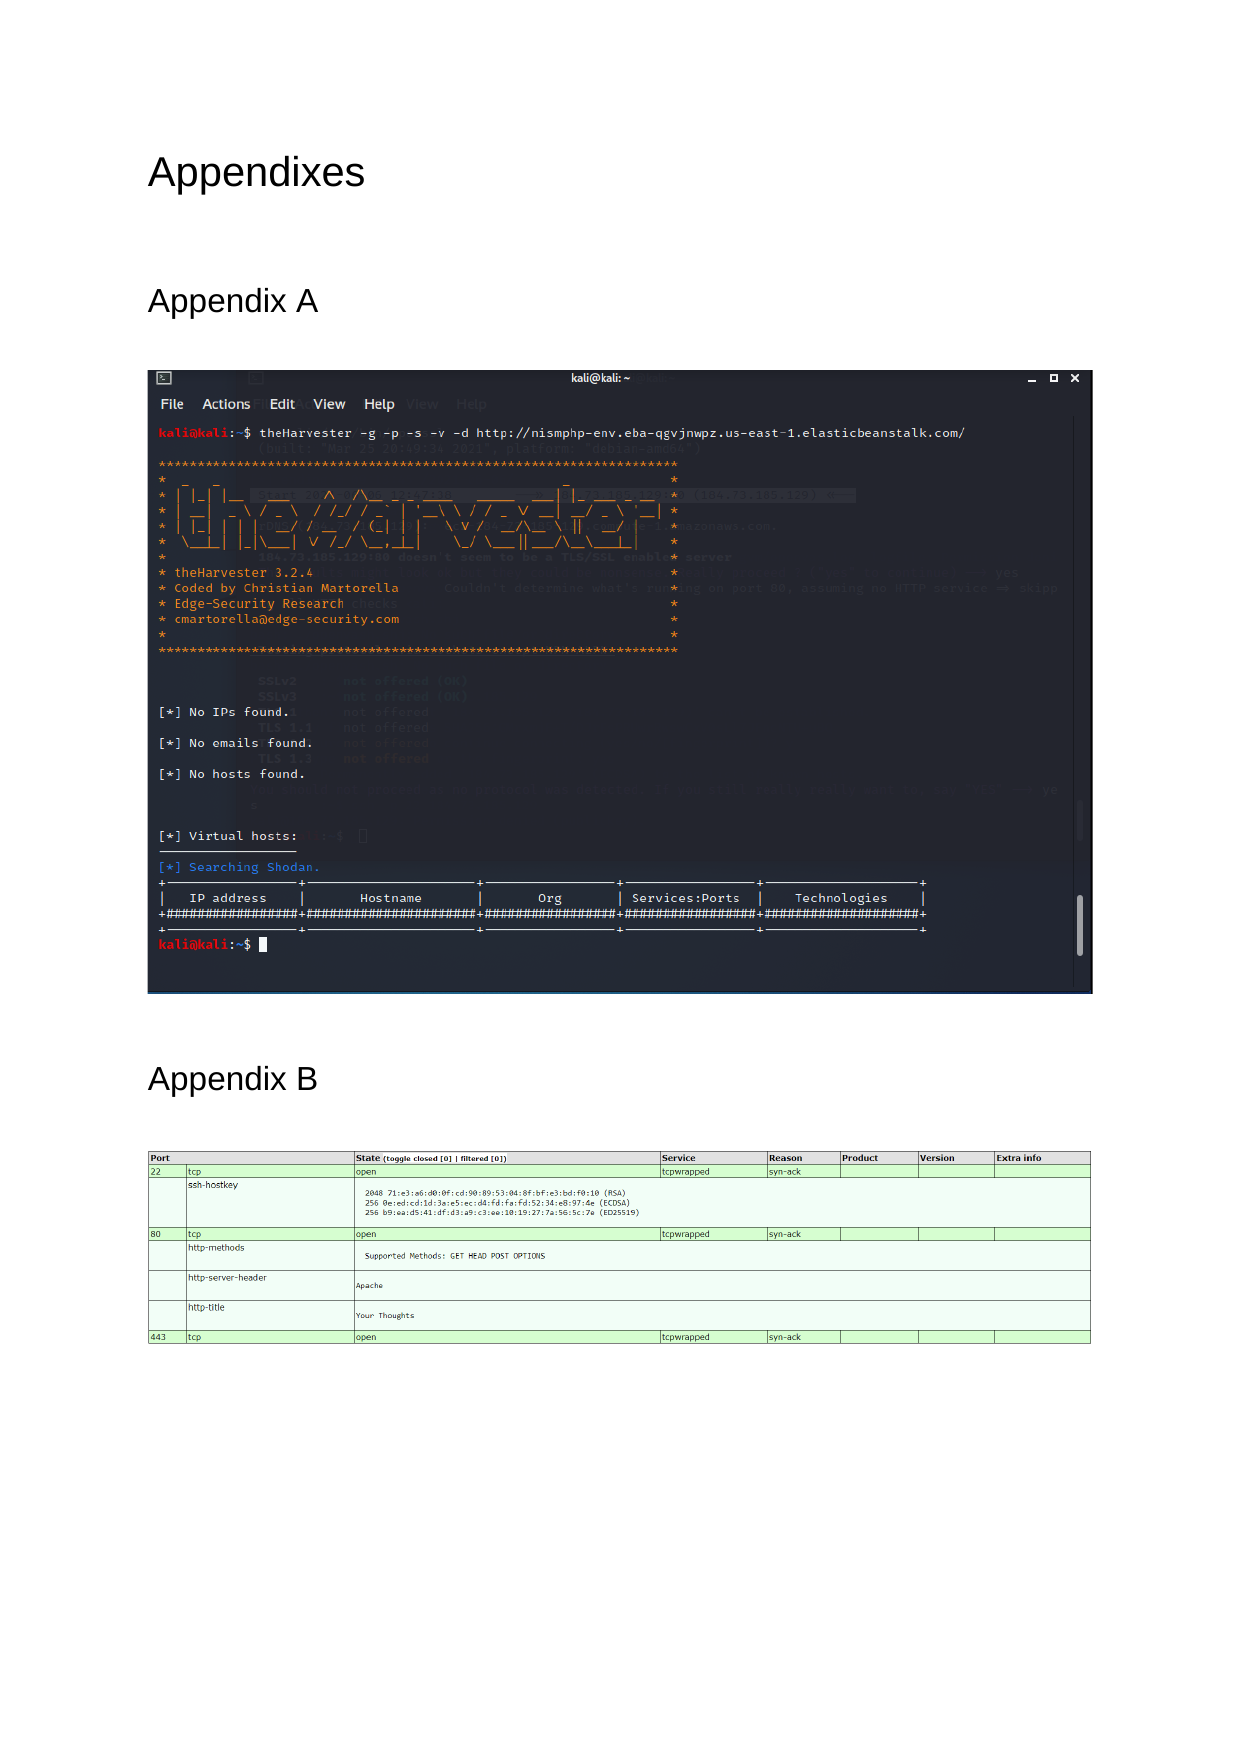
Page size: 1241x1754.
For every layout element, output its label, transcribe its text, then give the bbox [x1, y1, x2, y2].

subtitle Appendix B [148, 1059, 1093, 1098]
picture [147, 1148, 1093, 1345]
picture [147, 370, 1093, 994]
subtitle Appendix A [148, 281, 1093, 319]
subtitle Appendixes [148, 148, 1093, 196]
